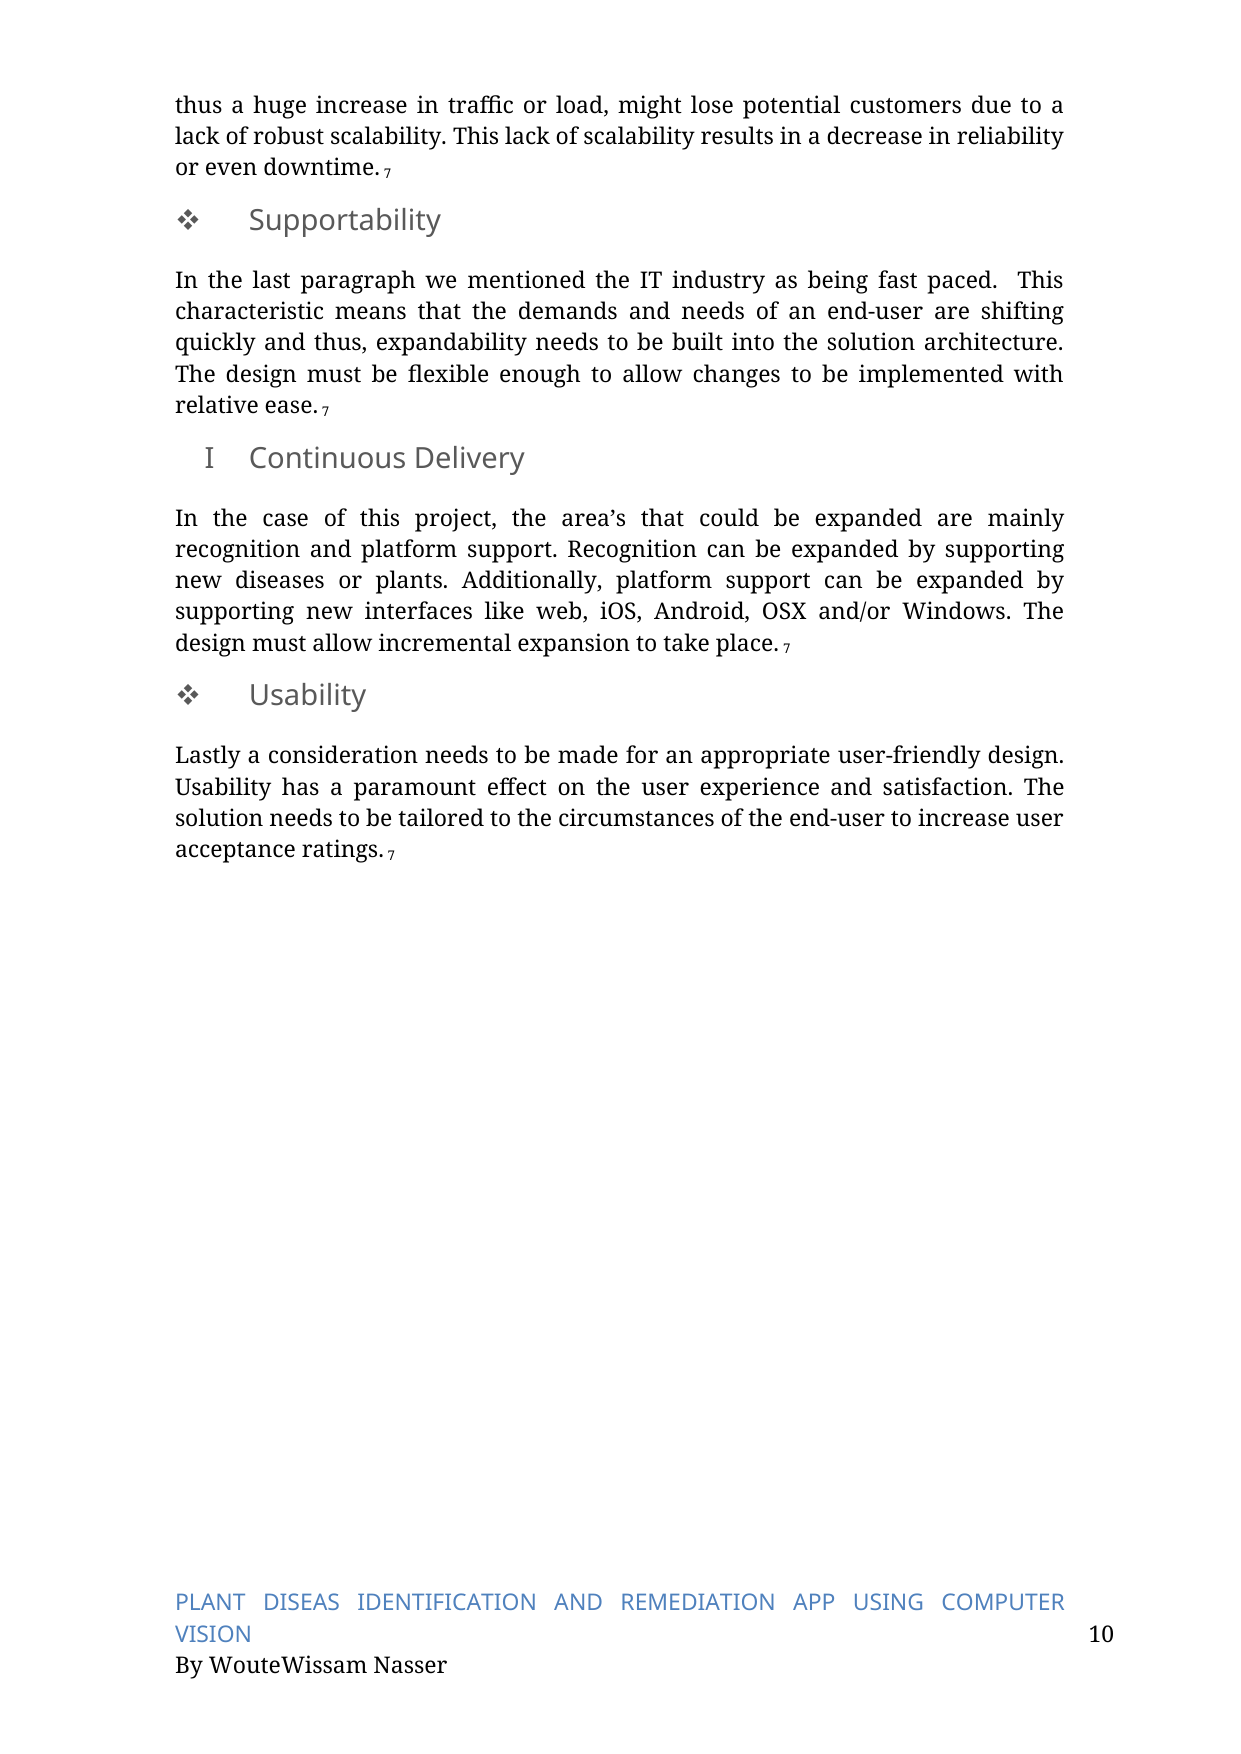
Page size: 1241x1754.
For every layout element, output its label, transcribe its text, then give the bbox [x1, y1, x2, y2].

subtitle Supportability [175, 199, 977, 239]
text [175, 89, 1065, 182]
subtitle Continuous Delivery [204, 437, 977, 477]
subtitle Usability [175, 674, 977, 714]
text In the last paragraph we mentioned the IT industry as being fast paced. This characteristic means that the demands and needs of an end-user are shifting quickly and thus, expandability needs to be built into the solution architecture. The design must be flexible enough to allow changes to be implemented with relative ease. 7 [175, 264, 1065, 420]
text Lastly a consideration needs to be made for an appropriate user-friendly design. Usability has a paramount effect on the user experience and satisfaction. The solution needs to be tailored to the circumstances of the end-user to increase user acceptance ratings. 7 [175, 739, 1065, 864]
text In the case of this project, the area’s that could be expanded are mainly recognition and platform support. Recognition can be expanded by supporting new diseases or plants. Additionally, platform support can be expanded by supporting new interfaces like web, iOS, Android, OSX and/or Windows. The design must allow incremental expansion to take place. 7 [175, 502, 1065, 658]
